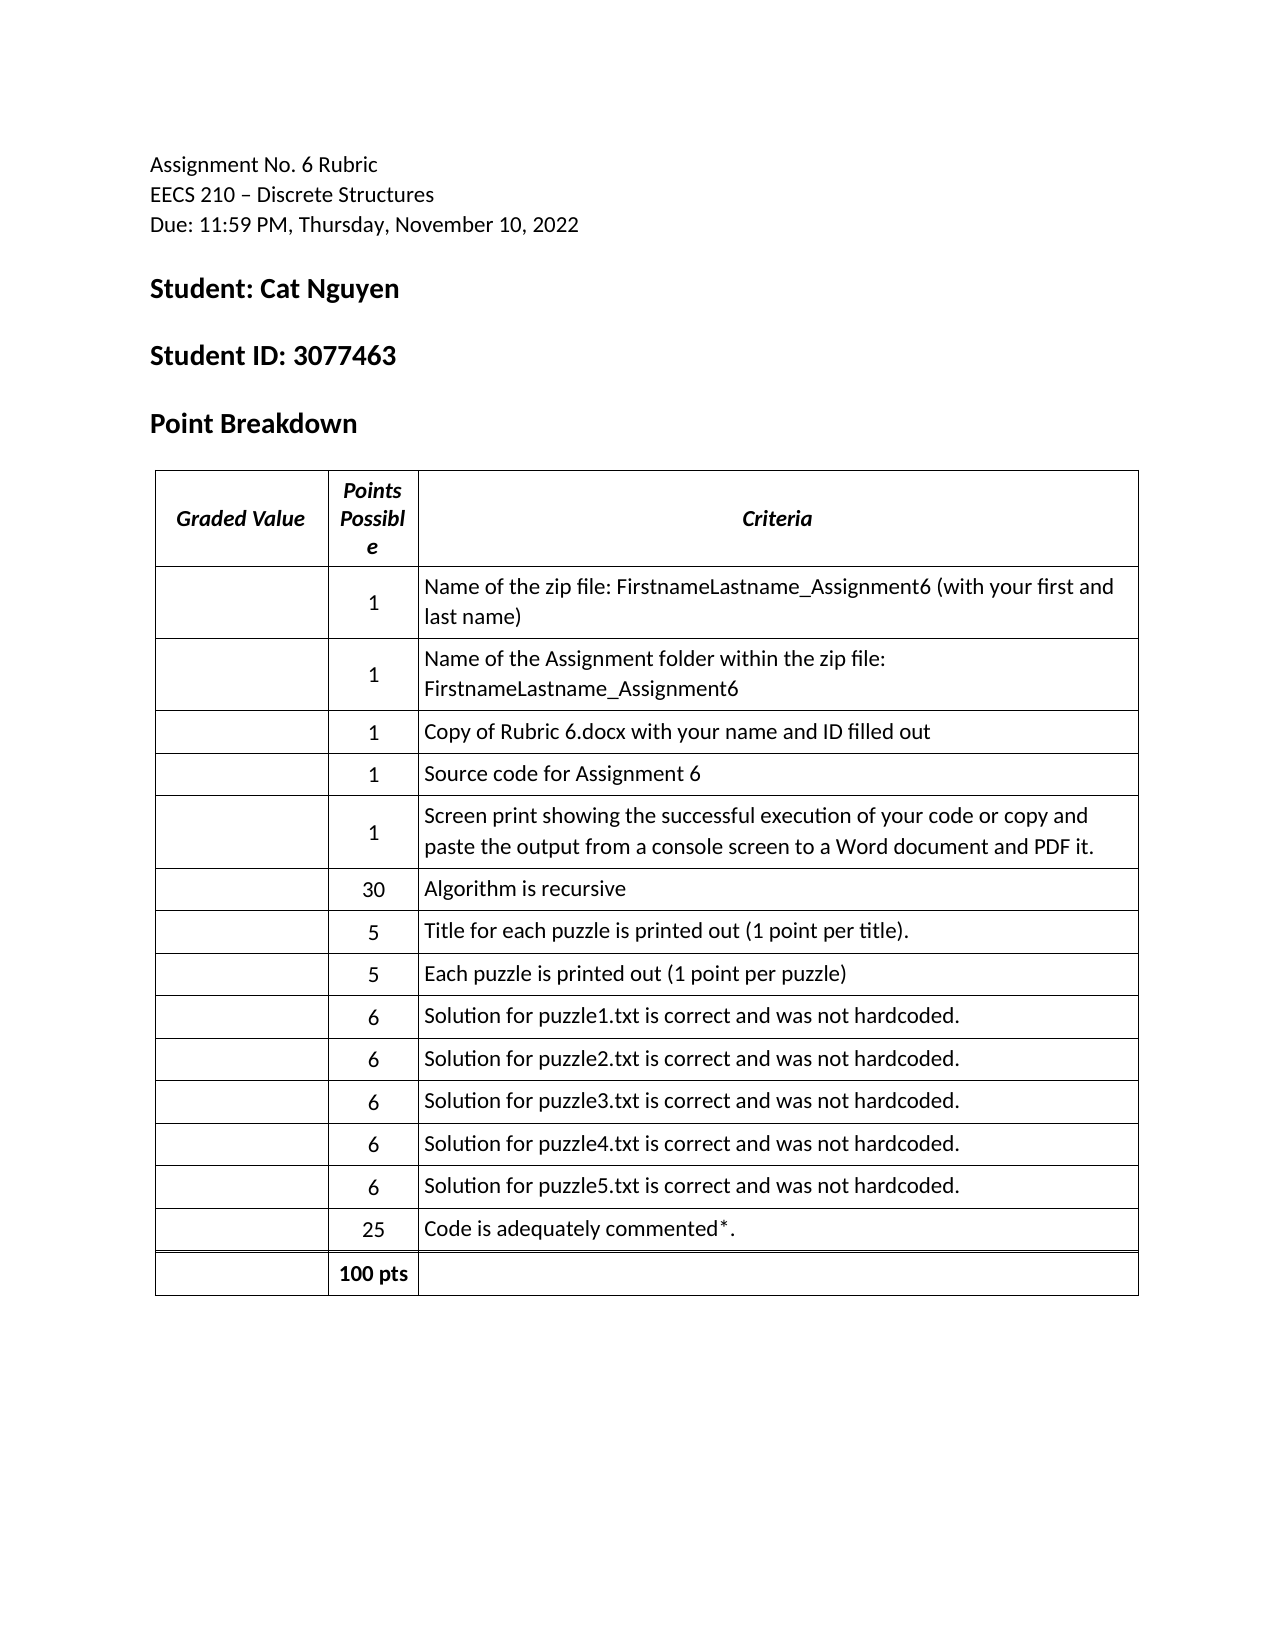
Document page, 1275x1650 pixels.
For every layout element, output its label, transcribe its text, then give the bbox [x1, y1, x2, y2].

table_cell 1 [329, 567, 418, 638]
table_cell 1 [329, 711, 418, 753]
table_cell 6 [329, 996, 418, 1038]
table_cell [156, 1081, 328, 1123]
text Due: 11:59 PM, Thursday, November 10, 2022 [150, 210, 1125, 238]
table_cell Code is adequately commented*. [419, 1209, 1138, 1250]
table_header Graded Value [156, 471, 328, 566]
table_cell [156, 996, 328, 1038]
table_cell [156, 1124, 328, 1165]
table_cell Solution for puzzle5.txt is correct and was not hardcoded. [419, 1166, 1138, 1208]
table_cell 25 [329, 1209, 418, 1250]
table_cell 100 pts [329, 1253, 418, 1295]
table_cell 5 [329, 911, 418, 953]
table_cell 6 [329, 1039, 418, 1080]
table_cell [156, 869, 328, 910]
table_cell [156, 1166, 328, 1208]
table_cell [156, 1039, 328, 1080]
table_cell [156, 754, 328, 795]
table_cell Screen print showing the successful execution of your code or copy and paste the output from a console screen to a Word document and PDF it. [419, 796, 1138, 868]
table_cell [156, 639, 328, 710]
table_cell [156, 711, 328, 753]
table_cell 30 [329, 869, 418, 910]
table_cell [156, 567, 328, 638]
table_cell [156, 911, 328, 953]
table_cell [156, 954, 328, 995]
table_cell [156, 1209, 328, 1250]
table_cell [156, 796, 328, 868]
text EECS 210 – Discrete Structures [150, 180, 1125, 208]
text Student: Cat Nguyen [150, 270, 1125, 305]
table_cell Title for each puzzle is printed out (1 point per title). [419, 911, 1138, 953]
table_header Points Possible [329, 471, 418, 566]
table_cell Source code for Assignment 6 [419, 754, 1138, 795]
table_cell 1 [329, 754, 418, 795]
table_cell [419, 1253, 1138, 1295]
table_cell 6 [329, 1081, 418, 1123]
table_cell Each puzzle is printed out (1 point per puzzle) [419, 954, 1138, 995]
table_cell Solution for puzzle2.txt is correct and was not hardcoded. [419, 1039, 1138, 1080]
table_header Criteria [419, 471, 1138, 566]
text Assignment No. 6 Rubric [150, 150, 1125, 178]
table_cell Solution for puzzle4.txt is correct and was not hardcoded. [419, 1124, 1138, 1165]
table_cell Solution for puzzle3.txt is correct and was not hardcoded. [419, 1081, 1138, 1123]
table_cell Copy of Rubric 6.docx with your name and ID filled out [419, 711, 1138, 753]
table_cell 1 [329, 796, 418, 868]
table_cell Algorithm is recursive [419, 869, 1138, 910]
table_cell 5 [329, 954, 418, 995]
table_cell Name of the zip file: FirstnameLastname_Assignment6 (with your first and last name) [419, 567, 1138, 638]
table_cell 6 [329, 1124, 418, 1165]
table_cell [156, 1253, 328, 1295]
text Student ID: 3077463 [150, 337, 1125, 373]
table_cell 6 [329, 1166, 418, 1208]
table_cell Name of the Assignment folder within the zip file: FirstnameLastname_Assignment6 [419, 639, 1138, 710]
table_cell 1 [329, 639, 418, 710]
subtitle Point Breakdown [150, 405, 1125, 441]
table_cell Solution for puzzle1.txt is correct and was not hardcoded. [419, 996, 1138, 1038]
